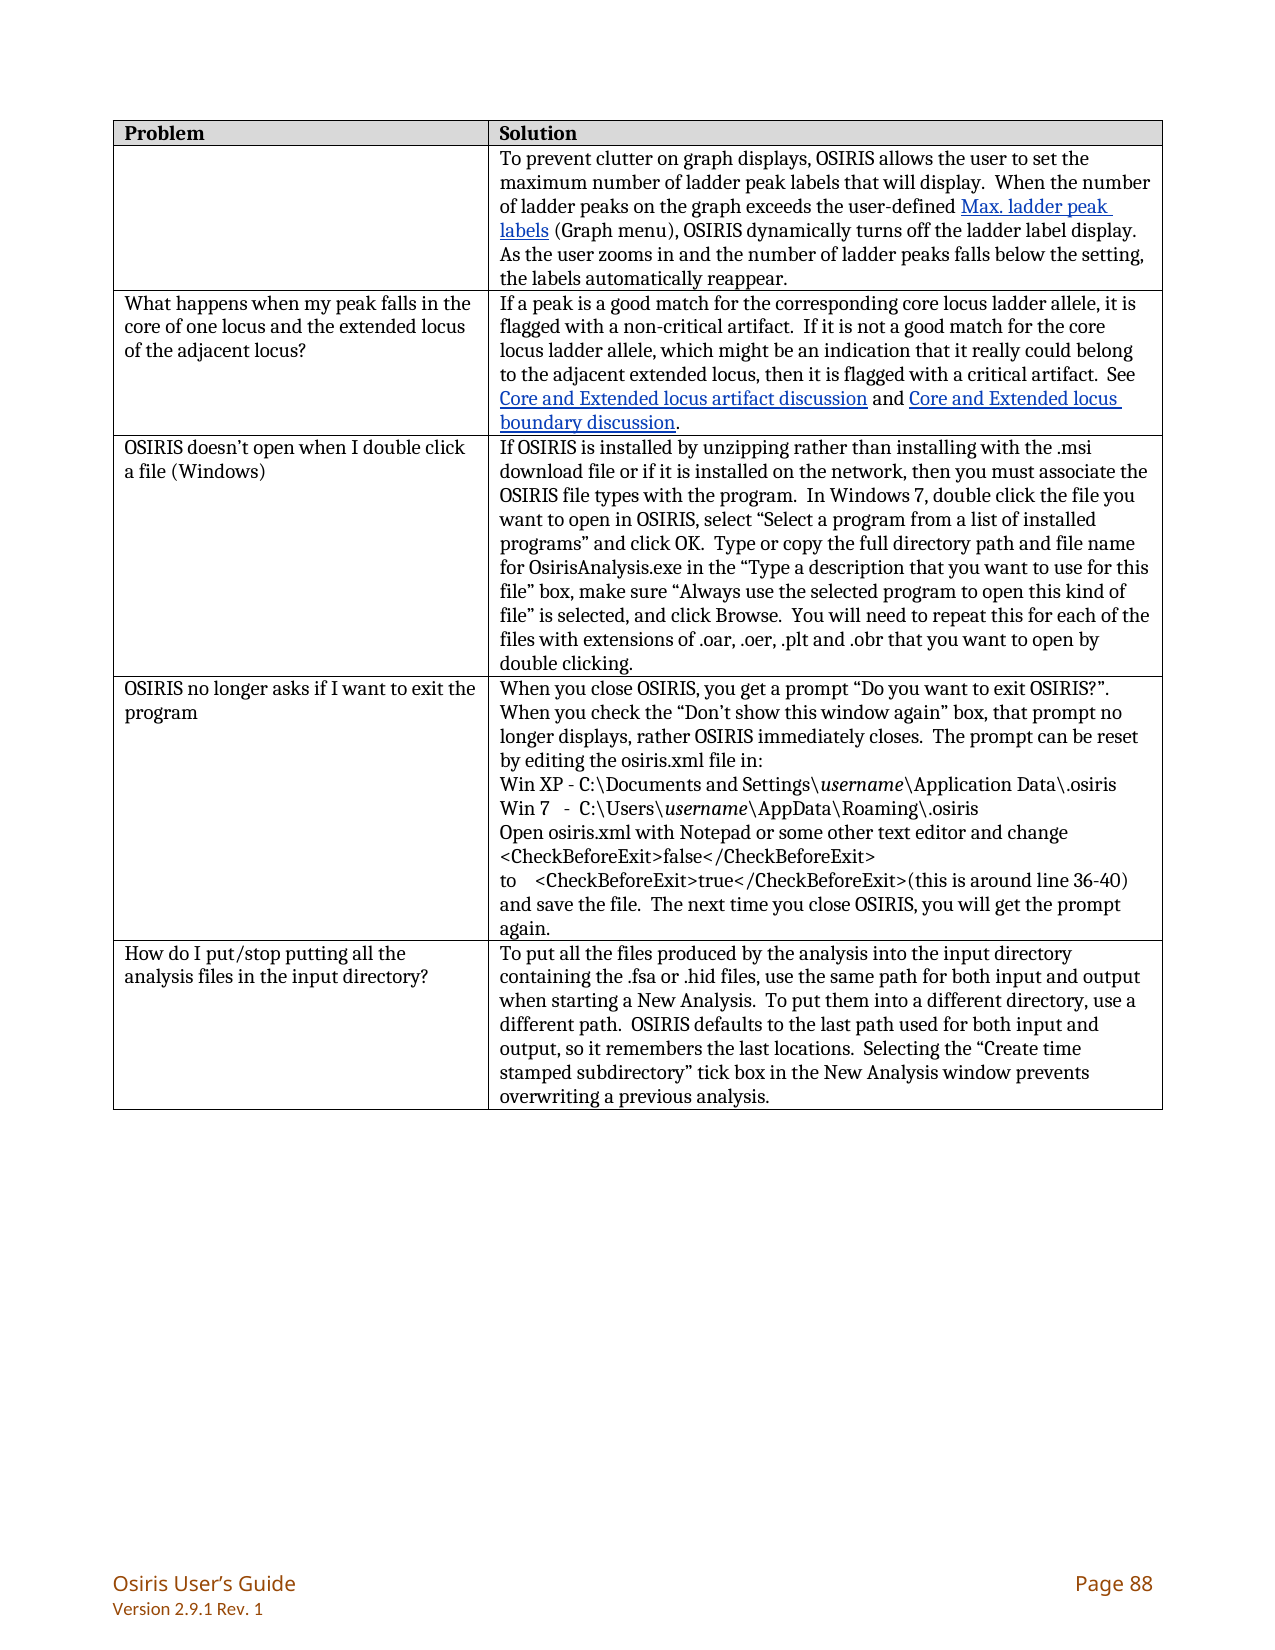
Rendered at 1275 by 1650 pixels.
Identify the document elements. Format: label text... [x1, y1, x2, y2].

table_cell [114, 146, 488, 290]
table_header Solution [489, 121, 1162, 145]
table_cell To prevent clutter on graph displays, OSIRIS allows the user to set the maximum number of ladder peak labels that will display. When the number of ladder peaks on the graph exceeds the user-defined Max. ladder peak labels (Graph menu), OSIRIS dynamically turns off the ladder label display. As the user zooms in and the number of ladder peaks falls below the setting, the labels automatically reappear. [489, 146, 1162, 290]
table_cell When you close OSIRIS, you get a prompt “Do you want to exit OSIRIS?”. When you check the “Don’t show this window again” box, that prompt no longer displays, rather OSIRIS immediately closes. The prompt can be reset by editing the osiris.xml file in: Win XP - C:\Documents and Settings\username\Application Data\.osiris Win 7 - C:\Users\username\AppData\Roaming\.osiris Open osiris.xml with Notepad or some other text editor and change <CheckBeforeExit>false</CheckBeforeExit> to <CheckBeforeExit>true</CheckBeforeExit>(this is around line 36-40) and save the file. The next time you close OSIRIS, you will get the prompt again. [489, 677, 1162, 940]
table_cell OSIRIS no longer asks if I want to exit the program [114, 677, 488, 940]
table_cell If a peak is a good match for the corresponding core locus ladder allele, it is flagged with a non-critical artifact. If it is not a good match for the core locus ladder allele, which might be an indication that it really could belong to the adjacent extended locus, then it is flagged with a critical artifact. See Core and Extended locus artifact discussion and Core and Extended locus boundary discussion. [489, 291, 1162, 435]
table_cell What happens when my peak falls in the core of one locus and the extended locus of the adjacent locus? [114, 291, 488, 435]
table_cell OSIRIS doesn’t open when I double click a file (Windows) [114, 436, 488, 676]
table_cell To put all the files produced by the analysis into the input directory containing the .fsa or .hid files, use the same path for both input and output when starting a New Analysis. To put them into a different directory, use a different path. OSIRIS defaults to the last path used for both input and output, so it remembers the last locations. Selecting the “Create time stamped subdirectory” tick box in the New Analysis window prevents overwriting a previous analysis. [489, 941, 1162, 1109]
table_cell If OSIRIS is installed by unzipping rather than installing with the .msi download file or if it is installed on the network, then you must associate the OSIRIS file types with the program. In Windows 7, double click the file you want to open in OSIRIS, select “Select a program from a list of installed programs” and click OK. Type or copy the full directory path and file name for OsirisAnalysis.exe in the “Type a description that you want to use for this file” box, make sure “Always use the selected program to open this kind of file” is selected, and click Browse. You will need to repeat this for each of the files with extensions of .oar, .oer, .plt and .obr that you want to open by double clicking. [489, 436, 1162, 676]
table_cell How do I put/stop putting all the analysis files in the input directory? [114, 941, 488, 1109]
table_header Problem [114, 121, 488, 145]
